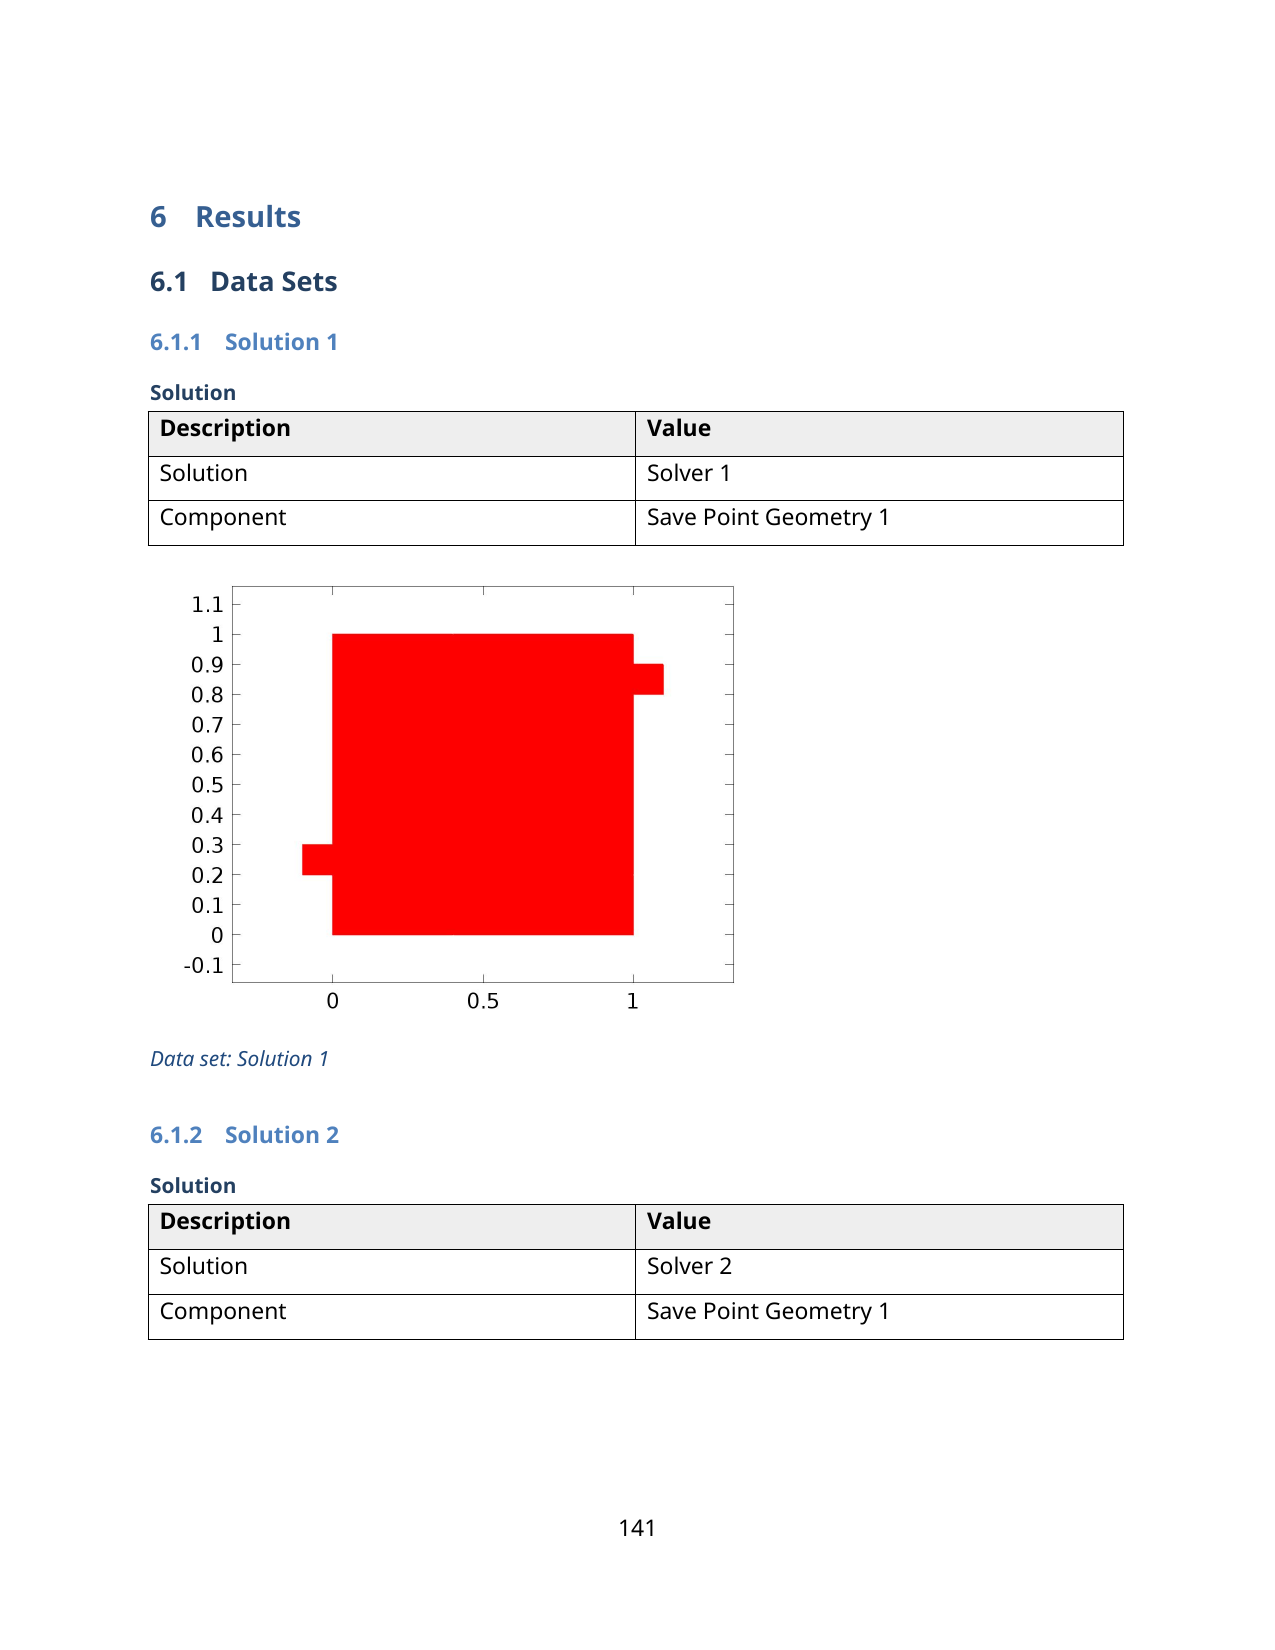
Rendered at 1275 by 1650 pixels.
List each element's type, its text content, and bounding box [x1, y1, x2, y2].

text Solution [150, 1171, 1125, 1200]
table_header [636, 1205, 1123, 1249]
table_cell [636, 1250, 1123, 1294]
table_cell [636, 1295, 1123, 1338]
text Data set: Solution 1 [150, 1044, 1125, 1073]
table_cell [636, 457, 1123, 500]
picture [150, 569, 750, 1019]
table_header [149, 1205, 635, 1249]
text Solution [150, 378, 1125, 407]
subtitle Solution 2 [150, 1119, 1125, 1150]
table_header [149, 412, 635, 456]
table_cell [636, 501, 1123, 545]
subtitle Solution 1 [150, 326, 1125, 357]
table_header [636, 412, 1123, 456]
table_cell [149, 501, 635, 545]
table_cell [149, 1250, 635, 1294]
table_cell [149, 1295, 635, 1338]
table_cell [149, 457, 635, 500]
subtitle Data Sets [150, 262, 1125, 299]
subtitle Results [150, 196, 1125, 236]
